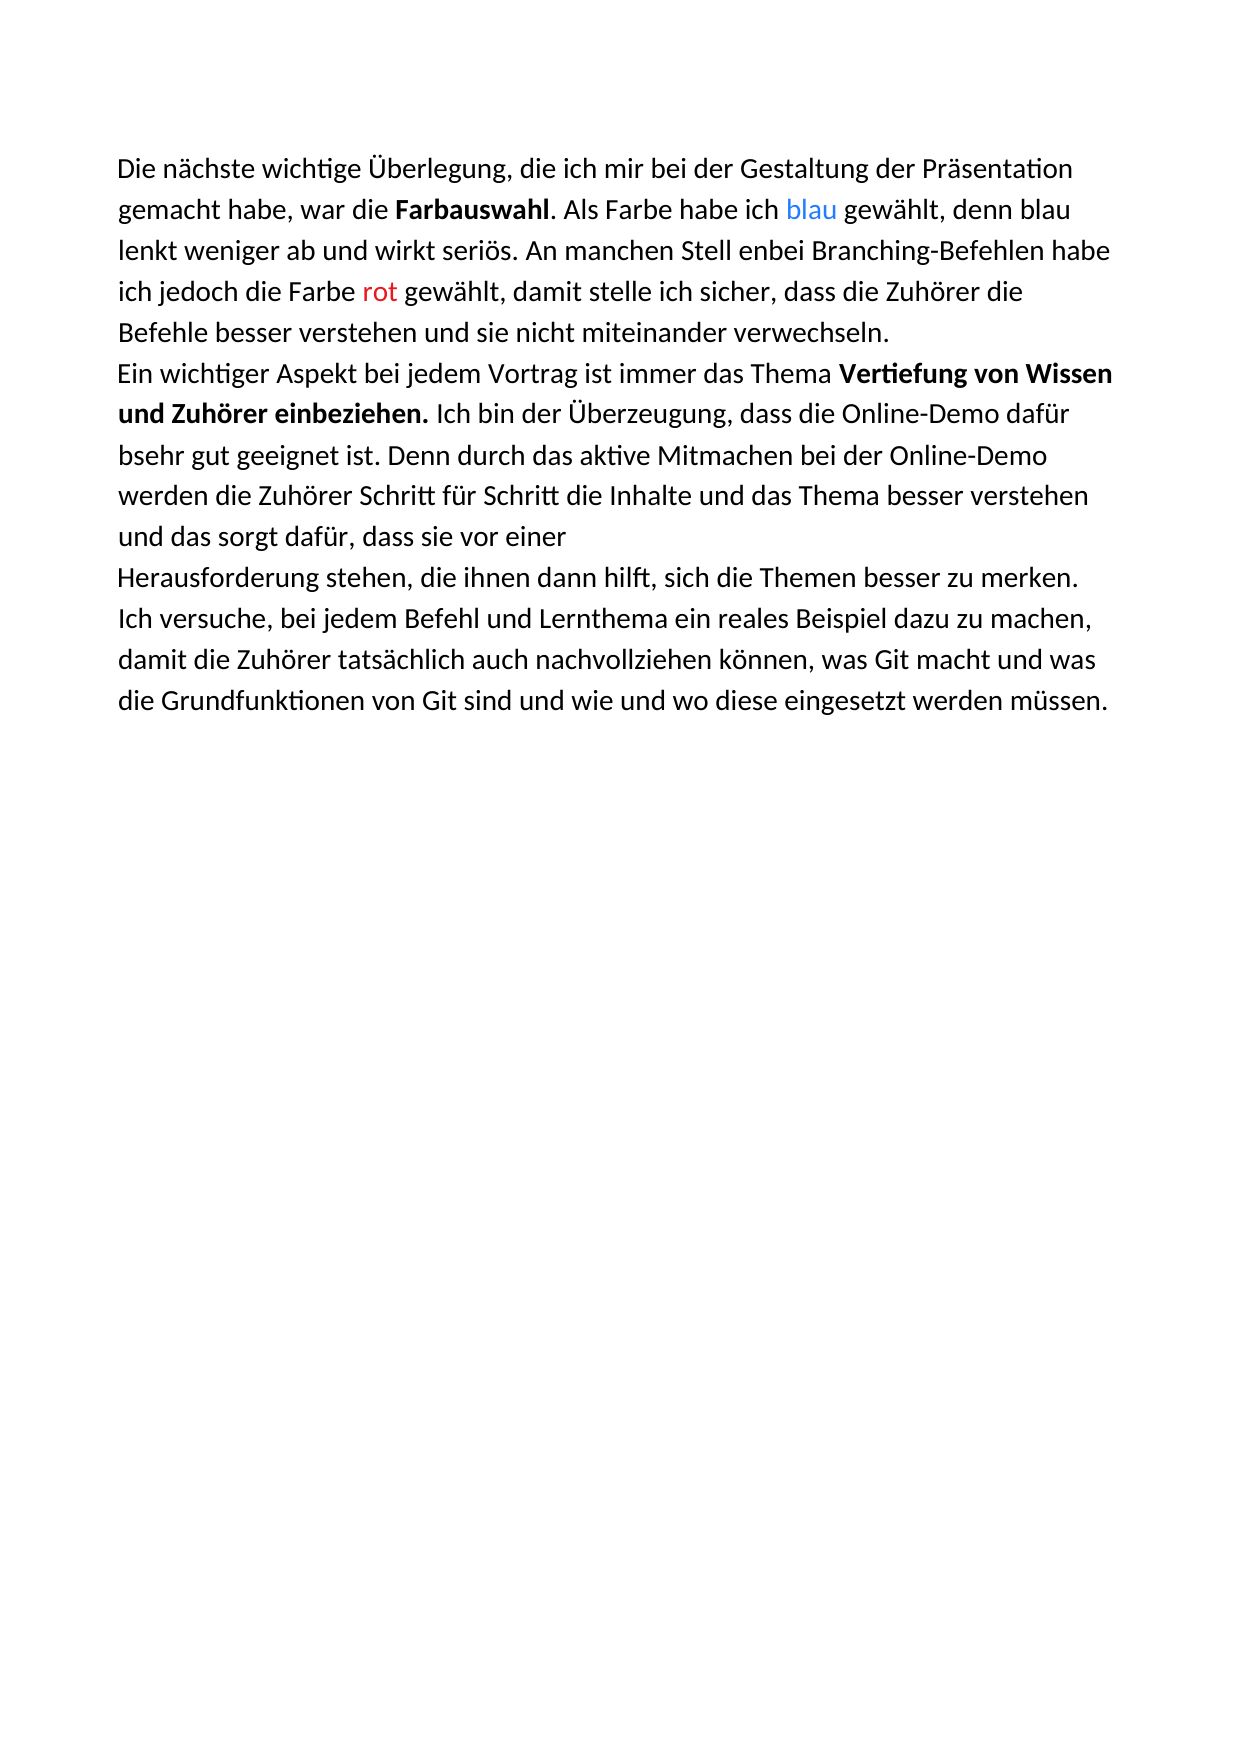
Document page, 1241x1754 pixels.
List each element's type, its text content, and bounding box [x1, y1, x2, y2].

text Herausforderung stehen, die ihnen dann hilft, sich die Themen besser zu merken. Ich versuche, bei jedem Befehl und Lernthema ein reales Beispiel dazu zu machen, damit die Zuhörer tatsächlich auch nachvollziehen können, was Git macht und was die Grundfunktionen von Git sind und wie und wo diese eingesetzt werden müssen. [117, 559, 1119, 718]
text Ein wichtiger Aspekt bei jedem Vortrag ist immer das Thema Vertiefung von Wissen und Zuhörer einbeziehen. Ich bin der Überzeugung, dass die Online-Demo dafür bsehr gut geeignet ist. Denn durch das aktive Mitmachen bei der Online-Demo werden die Zuhörer Schritt für Schritt die Inhalte und das Thema besser verstehen und das sorgt dafür, dass sie vor einer [117, 355, 1119, 554]
text Die nächste wichtige Überlegung, die ich mir bei der Gestaltung der Präsentation gemacht habe, war die Farbauswahl. Als Farbe habe ich blau gewählt, denn blau lenkt weniger ab und wirkt seriös. An manchen Stell enbei Branching-Befehlen habe ich jedoch die Farbe rot gewählt, damit stelle ich sicher, dass die Zuhörer die Befehle besser verstehen und sie nicht miteinander verwechseln. [117, 150, 1119, 349]
